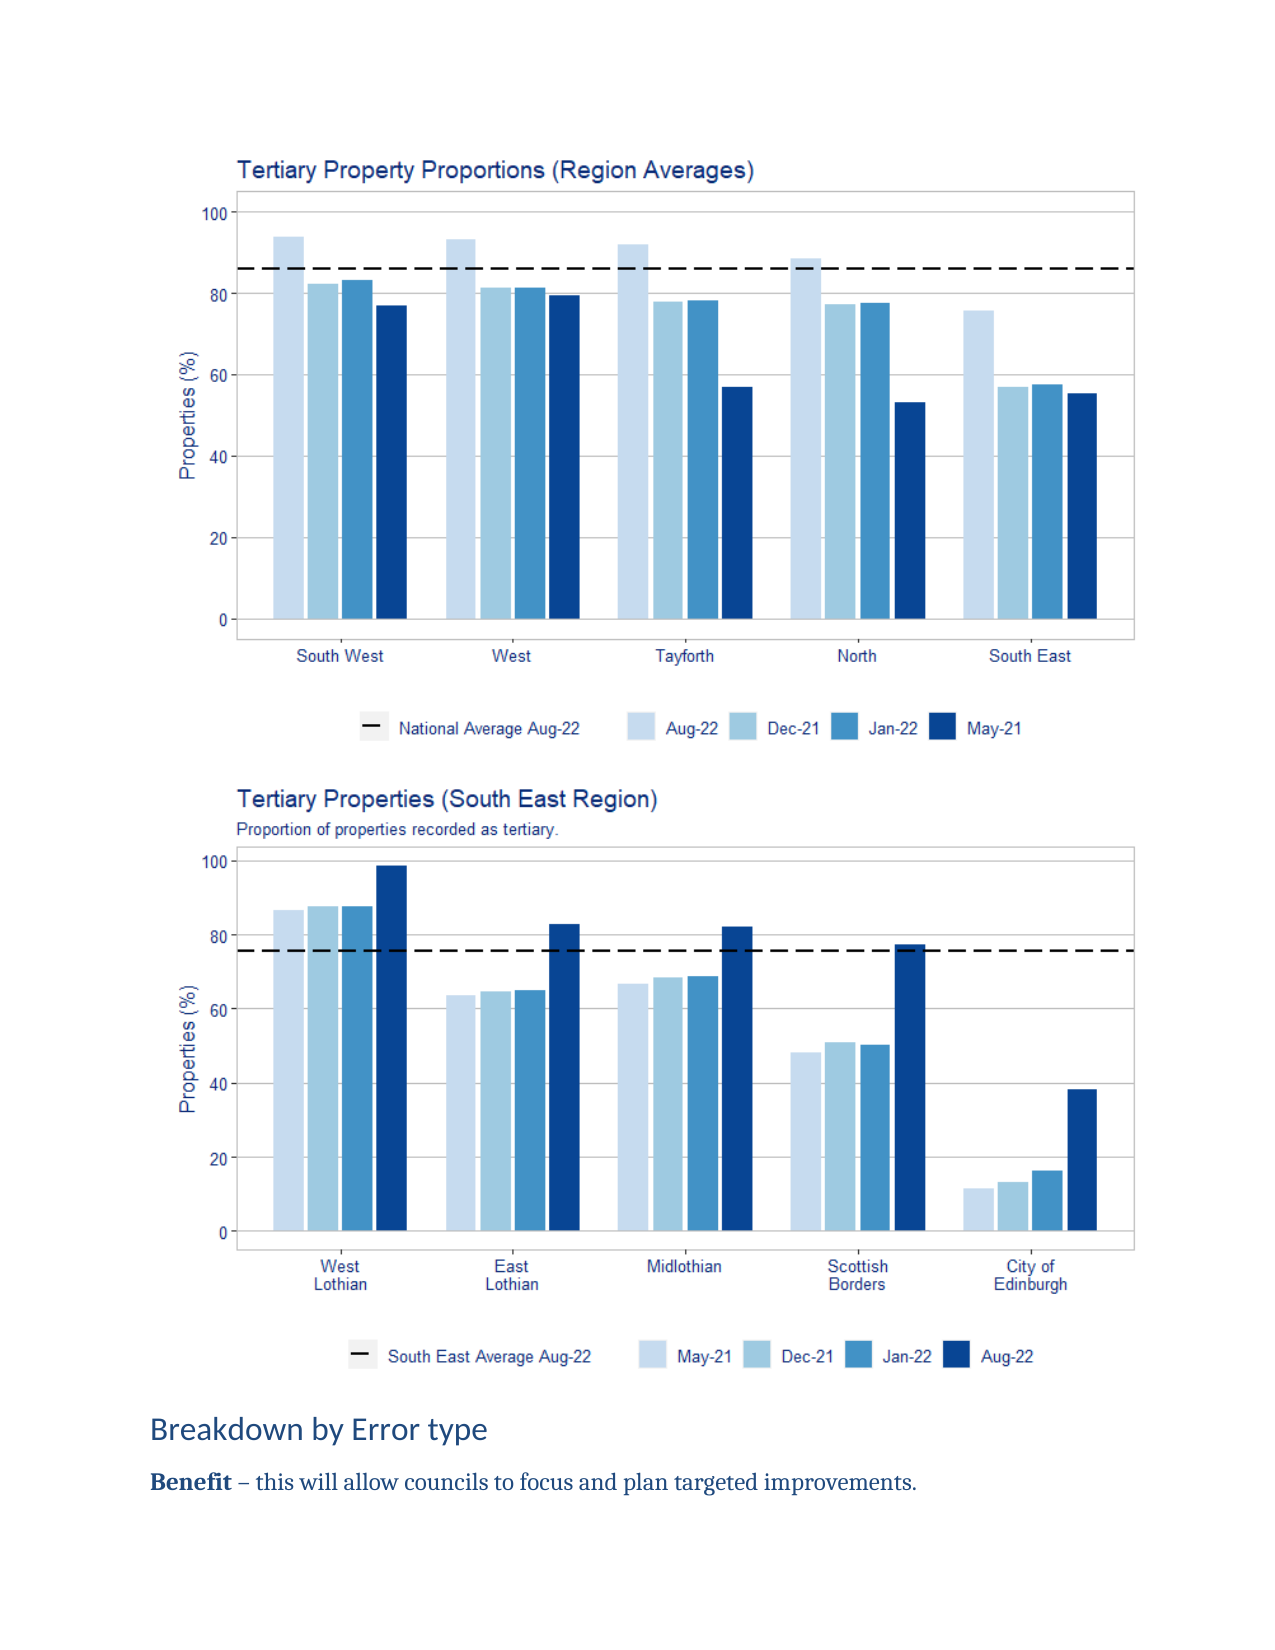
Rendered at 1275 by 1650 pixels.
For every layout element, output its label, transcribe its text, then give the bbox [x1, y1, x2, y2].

picture [168, 778, 1144, 1388]
text Benefit – this will allow councils to focus and plan targeted improvements. [150, 1468, 1125, 1497]
picture [168, 150, 1144, 760]
subtitle Breakdown by Error type [150, 1408, 1125, 1449]
